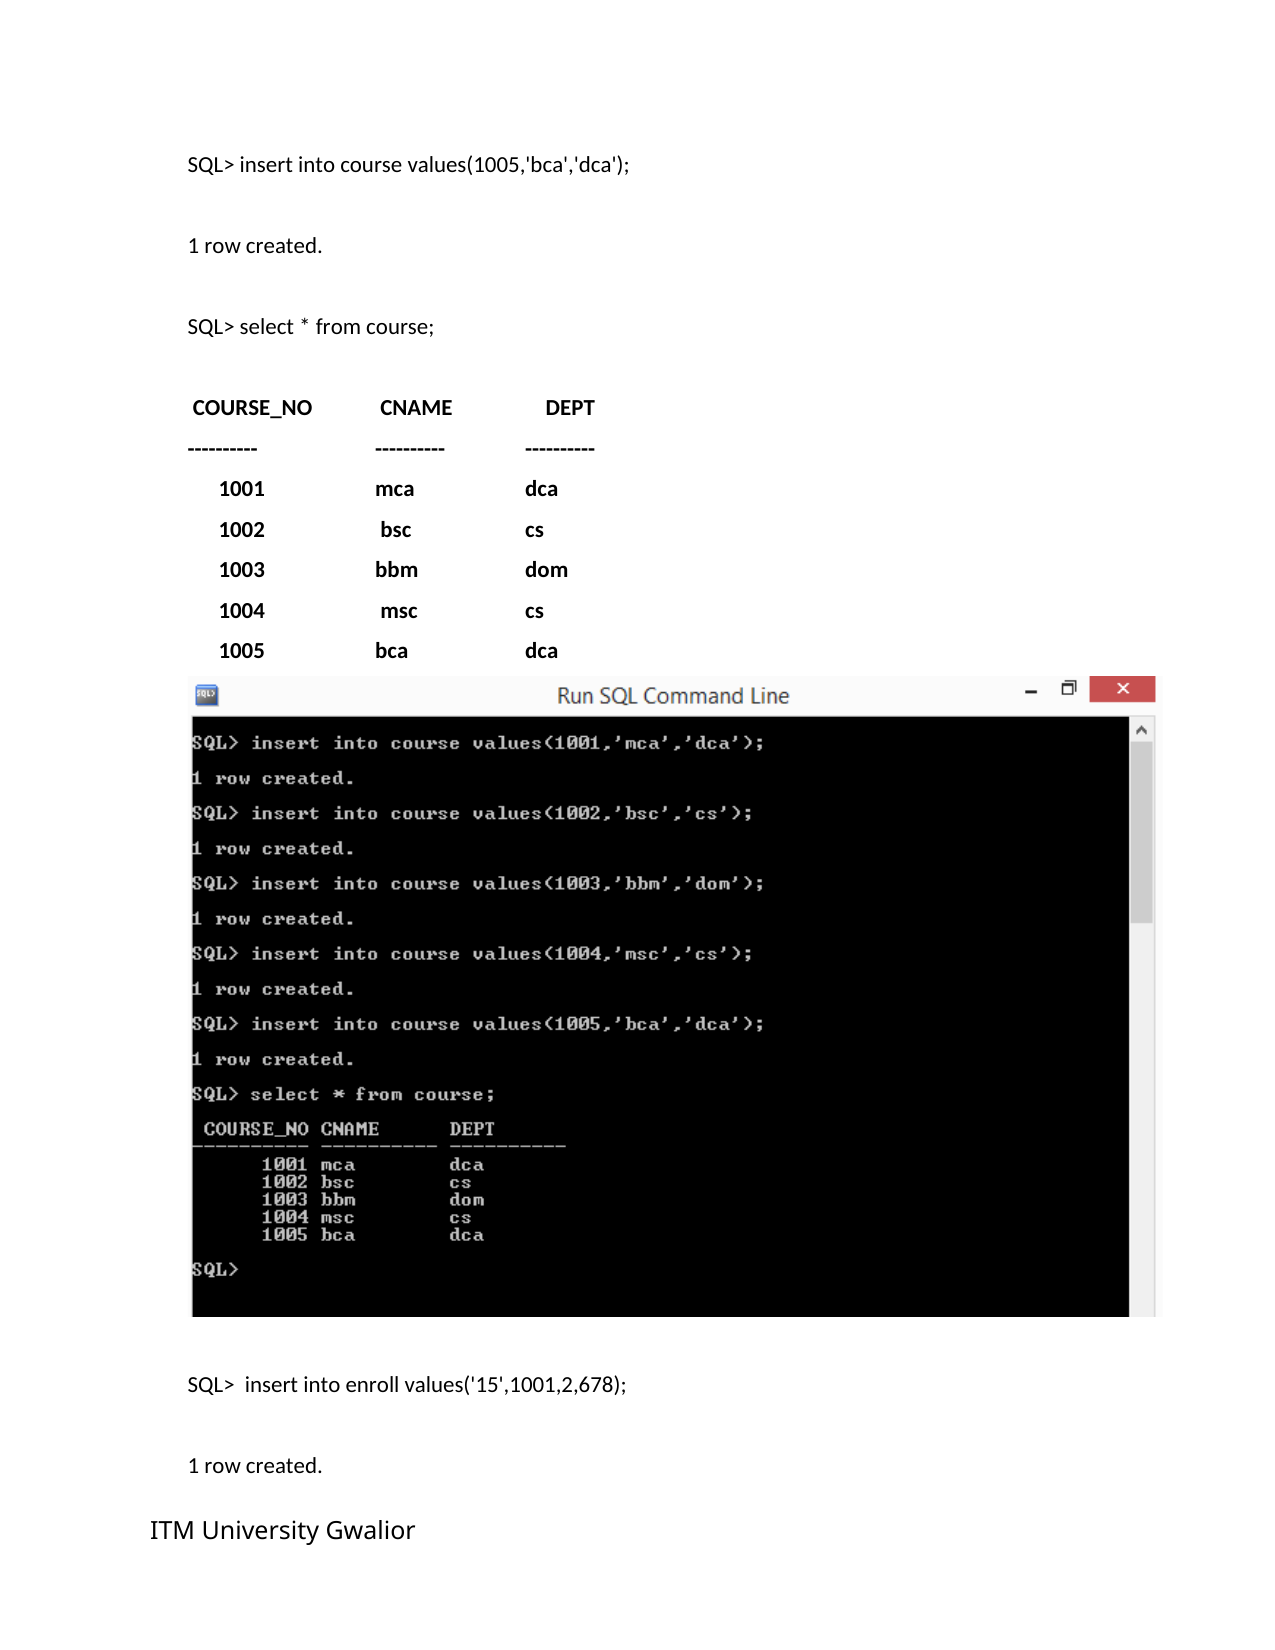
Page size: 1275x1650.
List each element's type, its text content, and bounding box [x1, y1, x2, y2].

text 1001 mca dca [187, 474, 1125, 502]
text SQL> select * from course; [187, 312, 1125, 340]
text 1004 msc cs [187, 596, 1125, 624]
text SQL> insert into enroll values('15',1001,2,678); [187, 1370, 1125, 1398]
text 1 row created. [187, 231, 1125, 259]
text ---------- ---------- ---------- [187, 434, 1125, 462]
text 1002 bsc cs [187, 515, 1125, 543]
text 1005 bca dca [187, 636, 1125, 664]
picture [187, 676, 1163, 1317]
text COURSE_NO CNAME DEPT [187, 393, 1125, 421]
text 1 row created. [187, 1451, 1125, 1479]
text SQL> insert into course values(1005,'bca','dca'); [187, 150, 1125, 178]
text 1003 bbm dom [187, 555, 1125, 583]
